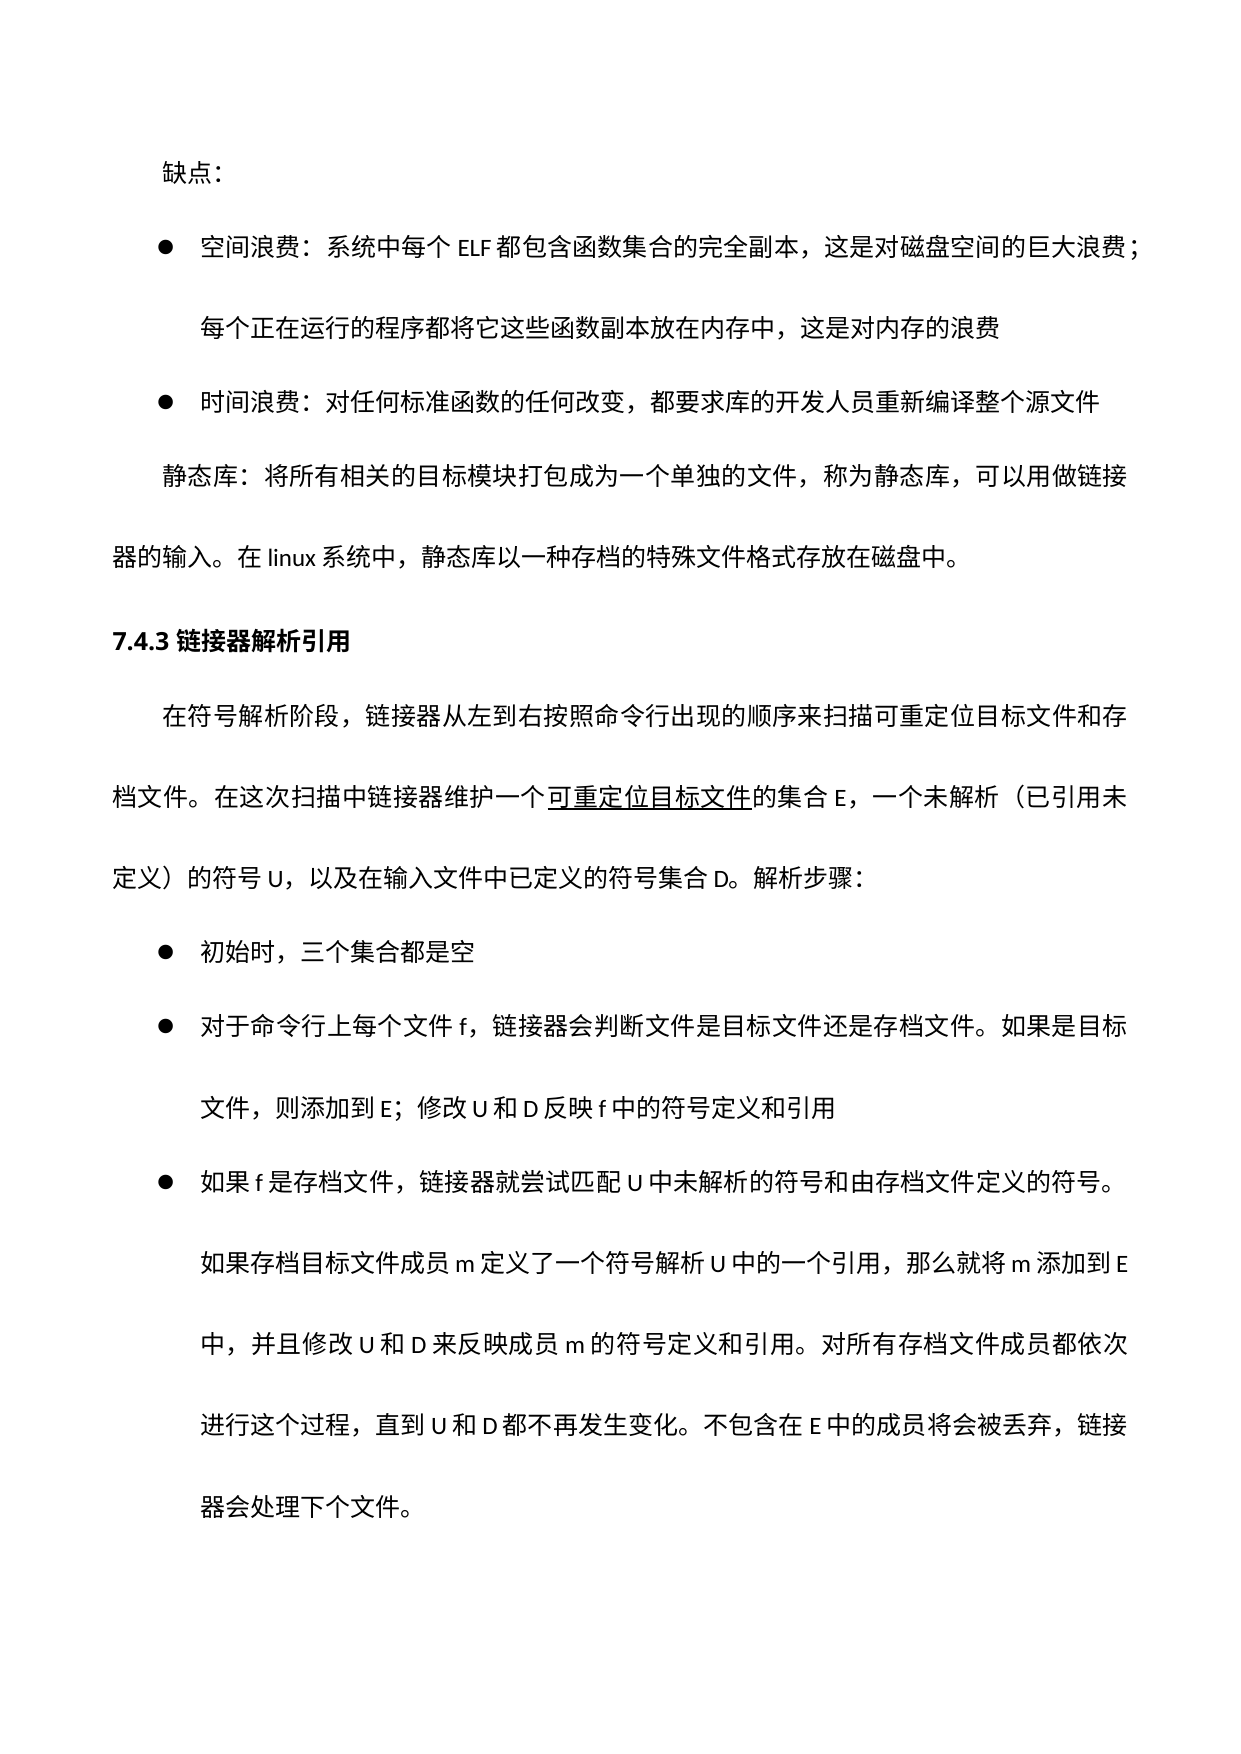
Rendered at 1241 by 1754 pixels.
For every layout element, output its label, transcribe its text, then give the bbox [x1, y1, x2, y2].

text 静态库：将所有相关的目标模块打包成为一个单独的文件，称为静态库，可以用做链接器的输入。在linux系统中，静态库以一种存档的特殊文件格式存放在磁盘中。 [112, 442, 1128, 588]
text 在符号解析阶段，链接器从左到右按照命令行出现的顺序来扫描可重定位目标文件和存档文件。在这次扫描中链接器维护一个可重定位目标文件的集合E，一个未解析（已引用未定义）的符号U，以及在输入文件中已定义的符号集合D。解析步骤： [112, 682, 1128, 909]
list 对于命令行上每个文件f，链接器会判断文件是目标文件还是存档文件。如果是目标文件，则添加到E；修改U和D反映f中的符号定义和引用 [156, 992, 1128, 1139]
list 空间浪费：系统中每个ELF都包含函数集合的完全副本，这是对磁盘空间的巨大浪费；每个正在运行的程序都将它这些函数副本放在内存中，这是对内存的浪费 [156, 213, 1128, 359]
subtitle 7.4.3 链接器解析引用 [112, 607, 1128, 672]
list 如果f是存档文件，链接器就尝试匹配U中未解析的符号和由存档文件定义的符号。如果存档目标文件成员m定义了一个符号解析U中的一个引用，那么就将m添加到E中，并且修改U和D来反映成员m的符号定义和引用。对所有存档文件成员都依次进行这个过程，直到U和D都不再发生变化。不包含在E中的成员将会被丢弃，链接器会处理下个文件。 [156, 1148, 1128, 1538]
list 初始时，三个集合都是空 [156, 918, 1128, 983]
text 缺点： [112, 139, 1128, 204]
list 时间浪费：对任何标准函数的任何改变，都要求库的开发人员重新编译整个源文件 [156, 368, 1128, 433]
